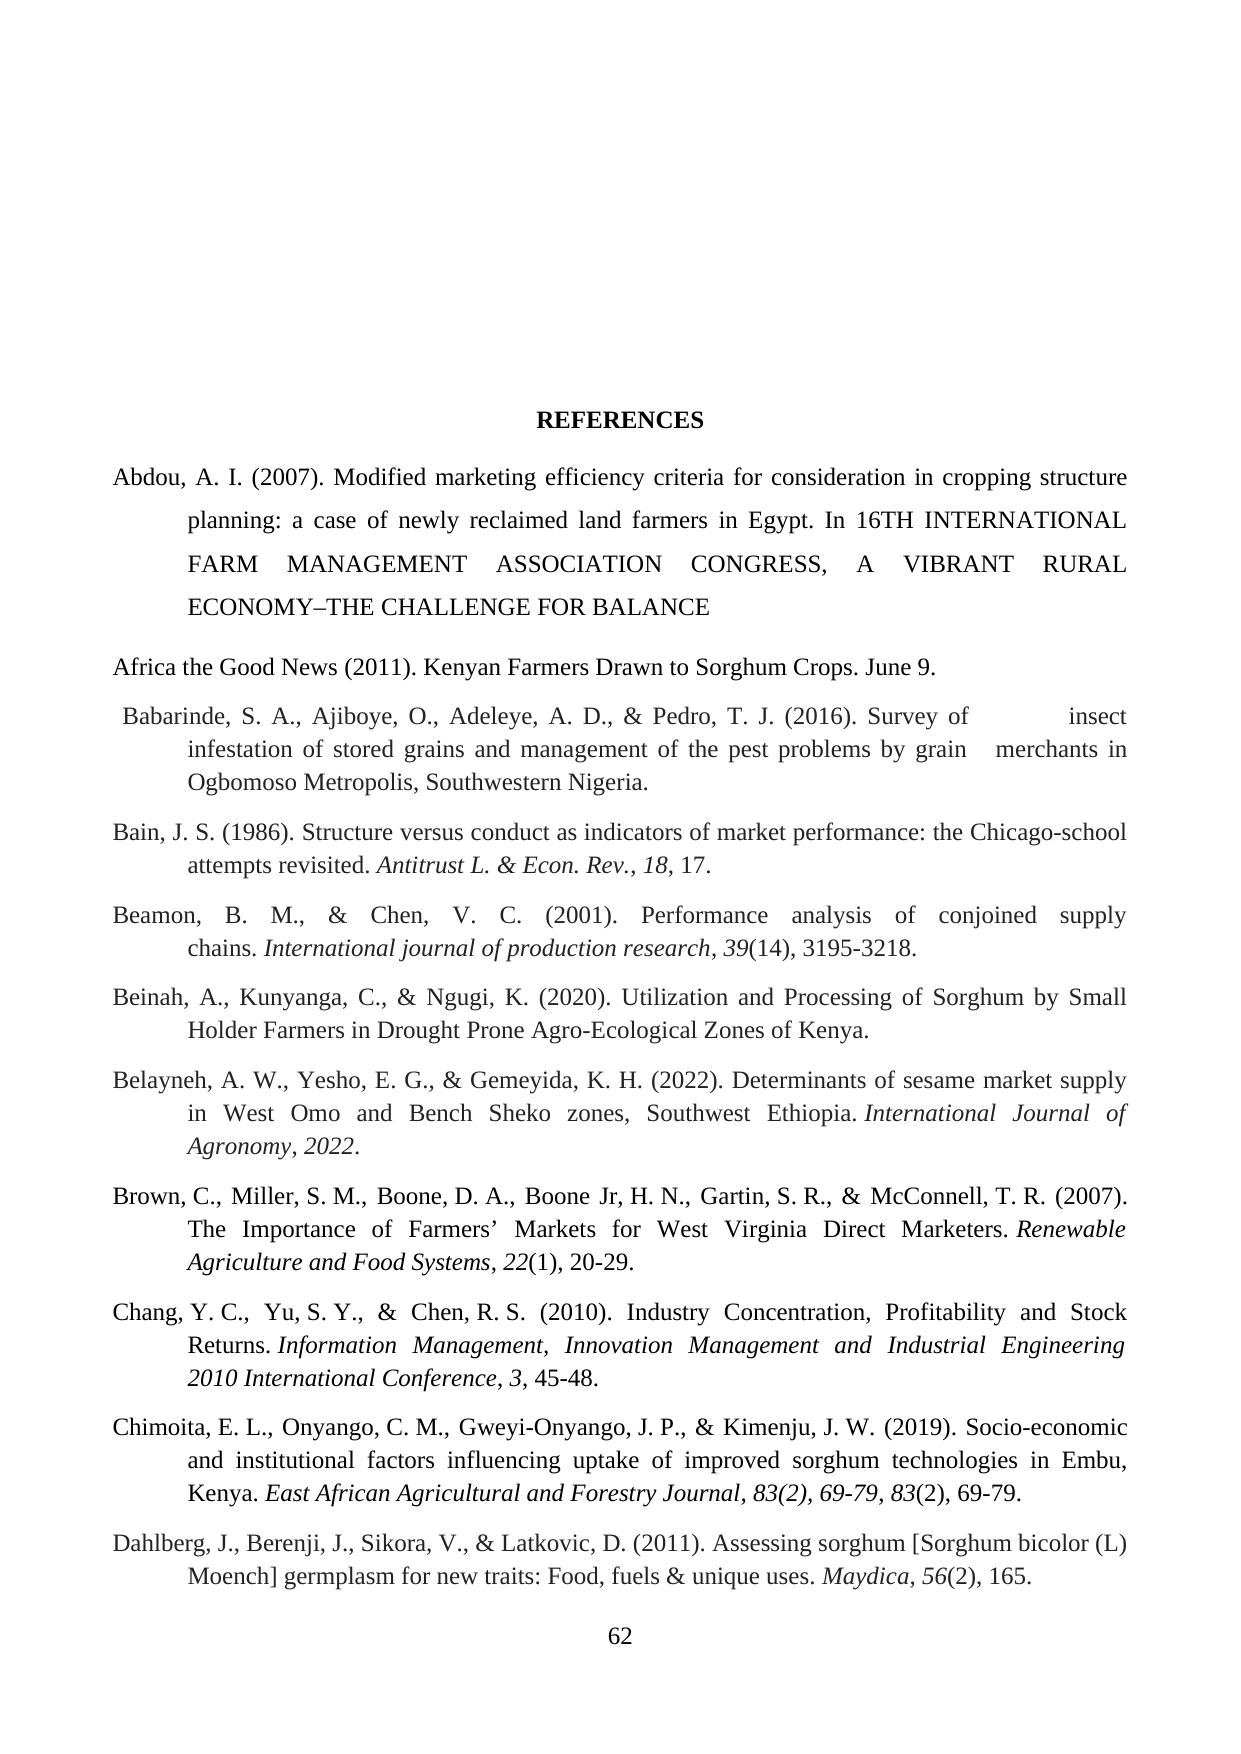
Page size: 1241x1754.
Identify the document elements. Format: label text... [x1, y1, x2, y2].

text Brown, C., Miller, S. M., Boone, D. A., Boone Jr, H. N., Gartin, S. R., & McConnell, T. R. (2007). The Importance of Farmers’ Markets for West Virginia Direct Marketers. Renewable Agriculture and Food Systems, 22(1), 20-29. [112, 1181, 1128, 1276]
subtitle REFERENCES [112, 405, 1128, 434]
text Bain, J. S. (1986). Structure versus conduct as indicators of market performance: the Chicago-school attempts revisited. Antitrust L. & Econ. Rev., 18, 17. [112, 846, 1128, 879]
text Beamon, B. M., & Chen, V. C. (2001). Performance analysis of conjoined supply chains. International journal of production research, 39(14), 3195-3218. [112, 928, 1128, 962]
text Beinah, A., Kunyanga, C., & Ngugi, K. (2020). Utilization and Processing of Sorghum by Small Holder Farmers in Drought Prone Agro-Ecological Zones of Kenya. [112, 1011, 1128, 1044]
text Babarinde, S. A., Ajiboye, O., Adeleye, A. D., & Pedro, T. J. (2016). Survey of insect infestation of stored grains and management of the pest problems by grain merchants in Ogbomoso Metropolis, Southwestern Nigeria. [112, 730, 1128, 796]
text Chang, Y. C., Yu, S. Y., & Chen, R. S. (2010). Industry Concentration, Profitability and Stock Returns. Information Management, Innovation Management and Industrial Engineering 2010 International Conference, 3, 45-48. [112, 1297, 1128, 1391]
text Africa the Good News (2011). Kenyan Farmers Drawn to Sorghum Crops. June 9. [112, 652, 1128, 680]
text Chimoita, E. L., Onyango, C. M., Gweyi-Onyango, J. P., & Kimenju, J. W. (2019). Socio-economic and institutional factors influencing uptake of improved sorghum technologies in Embu, Kenya. East African Agricultural and Forestry Journal, 83(2), 69-79, 83(2), 69-79. [112, 1412, 1128, 1507]
text Dahlberg, J., Berenji, J., Sikora, V., & Latkovic, D. (2011). Assessing sorghum [Sorghum bicolor (L) Moench] germplasm for new traits: Food, fuels & unique uses. Maydica, 56(2), 165. [112, 1557, 1128, 1590]
text Belayneh, A. W., Yesho, E. G., & Gemeyida, K. H. (2022). Determinants of sesame market supply in West Omo and Bench Sheko zones, Southwest Ethiopia. International Journal of Agronomy, 2022. [112, 1094, 1128, 1160]
text Abdou, A. I. (2007). Modified marketing efficiency criteria for consideration in cropping structure planning: a case of newly reclaimed land farmers in Egypt. In 16TH INTERNATIONAL FARM MANAGEMENT ASSOCIATION CONGRESS, A VIBRANT RURAL ECONOMY–THE CHALLENGE FOR BALANCE [112, 462, 1128, 621]
